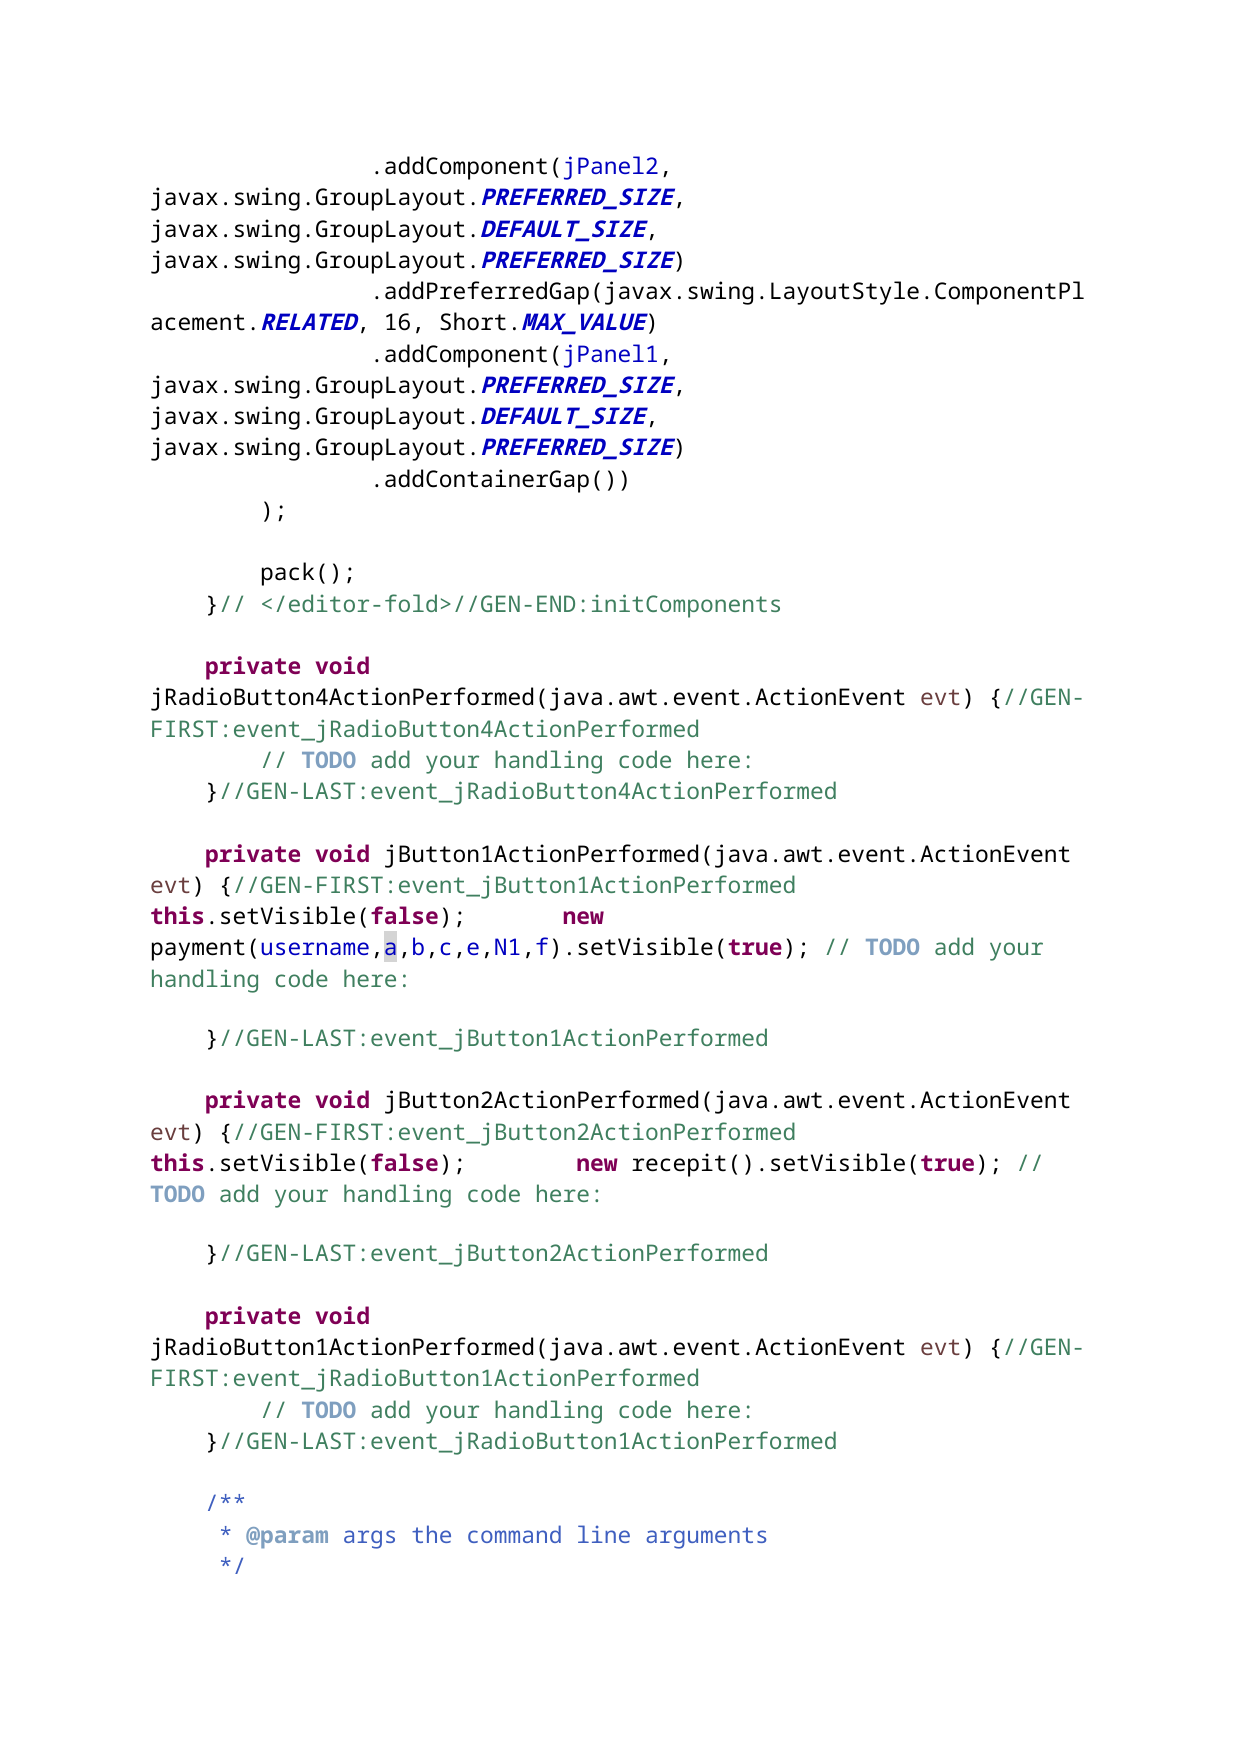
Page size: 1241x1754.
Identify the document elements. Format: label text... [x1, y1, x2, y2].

text private void jRadioButton4ActionPerformed(java.awt.event.ActionEvent evt) {//GEN-FIRST:event_jRadioButton4ActionPerformed [150, 650, 1090, 744]
text private void jRadioButton1ActionPerformed(java.awt.event.ActionEvent evt) {//GEN-FIRST:event_jRadioButton1ActionPerformed [150, 1300, 1090, 1393]
text */ [150, 1550, 1090, 1581]
text }//GEN-LAST:event_jRadioButton4ActionPerformed [150, 775, 1090, 806]
text }// </editor-fold>//GEN-END:initComponents [150, 587, 1090, 619]
text .addContainerGap()) [150, 462, 1090, 494]
text .addComponent(jPanel1, javax.swing.GroupLayout.PREFERRED_SIZE, javax.swing.GroupLayout.DEFAULT_SIZE, javax.swing.GroupLayout.PREFERRED_SIZE) [150, 337, 1090, 462]
text * @param args the command line arguments [150, 1518, 1090, 1550]
text this.setVisible(false); new payment(username,a,b,c,e,N1,f).setVisible(true); // TODO add your handling code here: [150, 900, 1090, 994]
text .addComponent(jPanel2, javax.swing.GroupLayout.PREFERRED_SIZE, javax.swing.GroupLayout.DEFAULT_SIZE, javax.swing.GroupLayout.PREFERRED_SIZE) [150, 150, 1090, 275]
text }//GEN-LAST:event_jButton1ActionPerformed [150, 1022, 1090, 1053]
text /** [150, 1487, 1090, 1518]
text }//GEN-LAST:event_jRadioButton1ActionPerformed [150, 1425, 1090, 1456]
text this.setVisible(false); new recepit().setVisible(true); // TODO add your handling code here: [150, 1147, 1090, 1209]
text .addPreferredGap(javax.swing.LayoutStyle.ComponentPlacement.RELATED, 16, Short.MAX_VALUE) [150, 275, 1090, 337]
text }//GEN-LAST:event_jButton2ActionPerformed [150, 1237, 1090, 1268]
text pack(); [150, 556, 1090, 587]
text private void jButton1ActionPerformed(java.awt.event.ActionEvent evt) {//GEN-FIRST:event_jButton1ActionPerformed [150, 837, 1090, 900]
text // TODO add your handling code here: [150, 744, 1090, 775]
text // TODO add your handling code here: [150, 1393, 1090, 1425]
text private void jButton2ActionPerformed(java.awt.event.ActionEvent evt) {//GEN-FIRST:event_jButton2ActionPerformed [150, 1084, 1090, 1147]
text ); [150, 494, 1090, 525]
